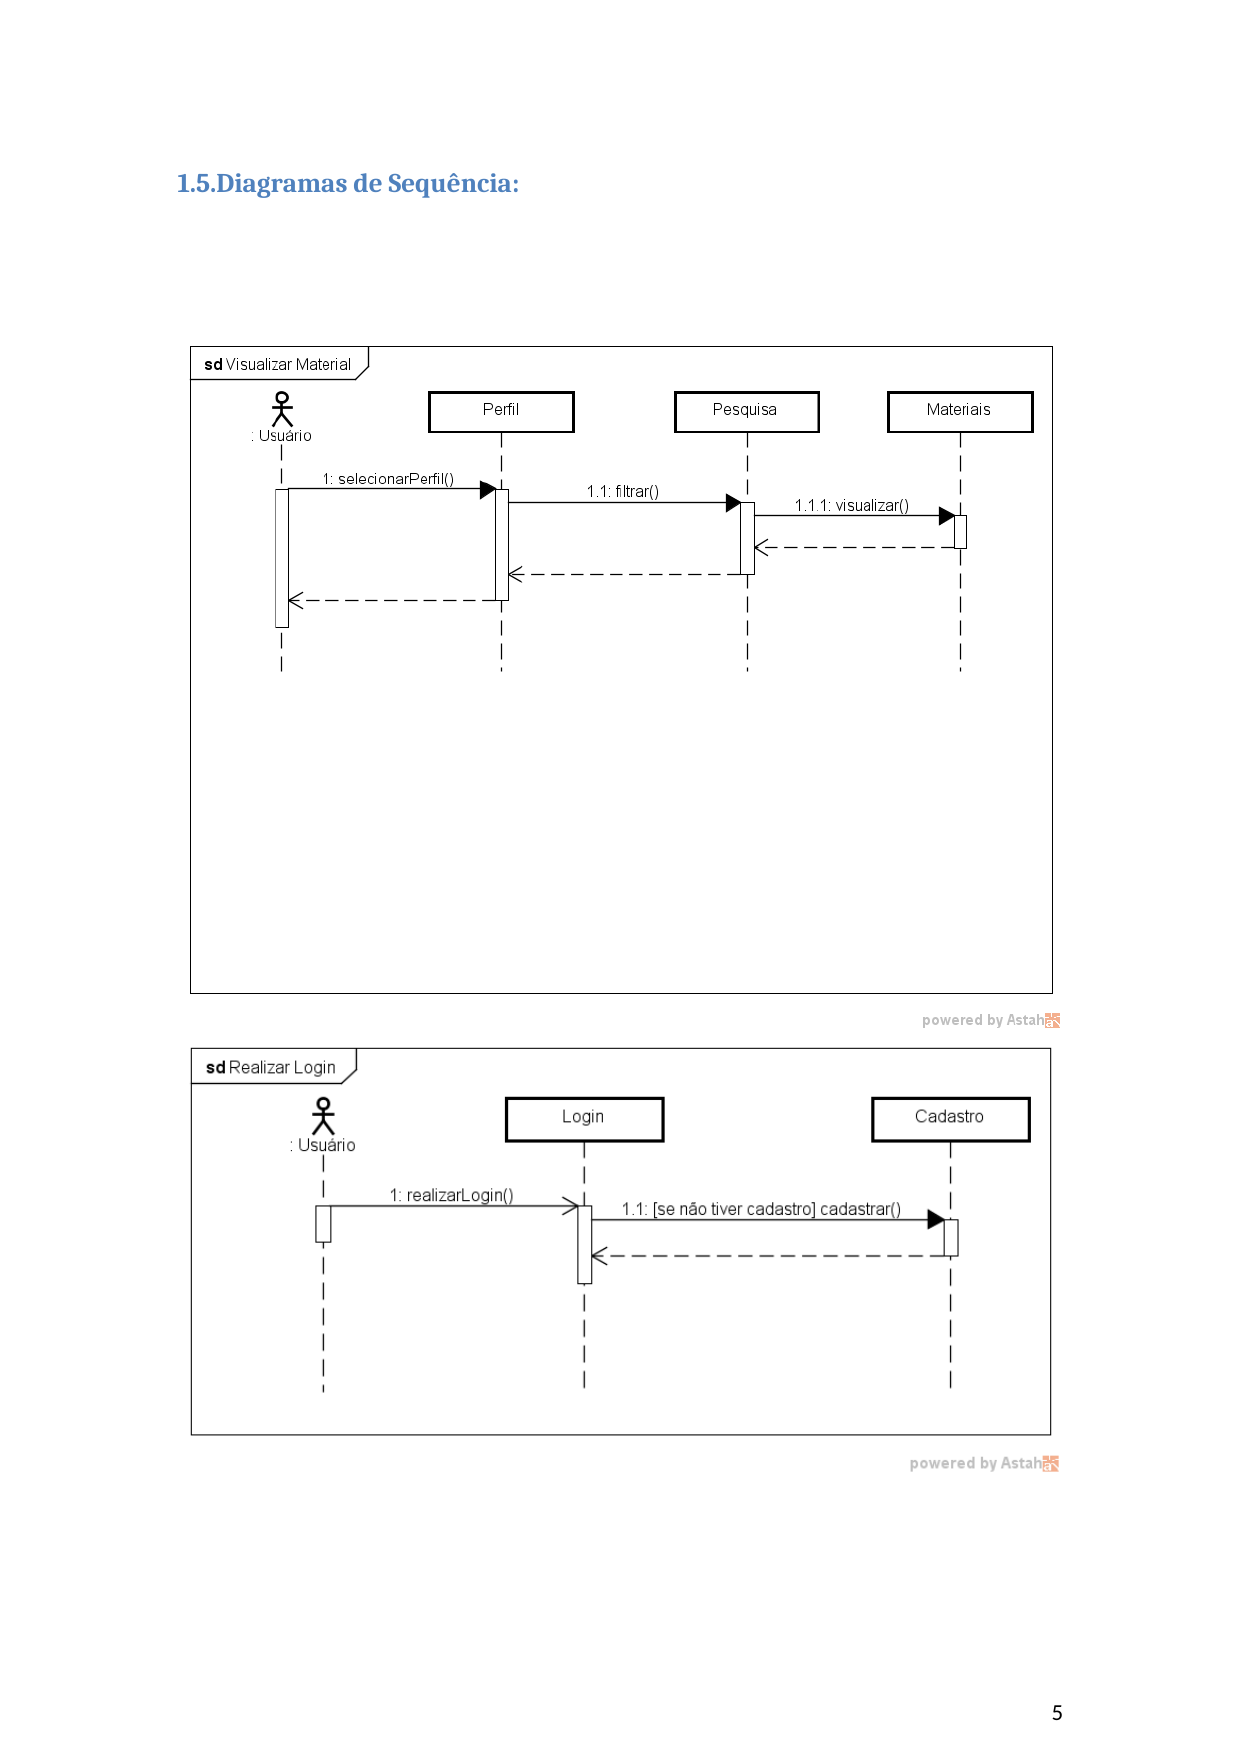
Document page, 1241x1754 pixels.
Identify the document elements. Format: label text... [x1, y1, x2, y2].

picture [177, 1034, 1063, 1477]
picture [177, 334, 1063, 1032]
text 1.5.Diagramas de Sequência: [177, 168, 1063, 199]
